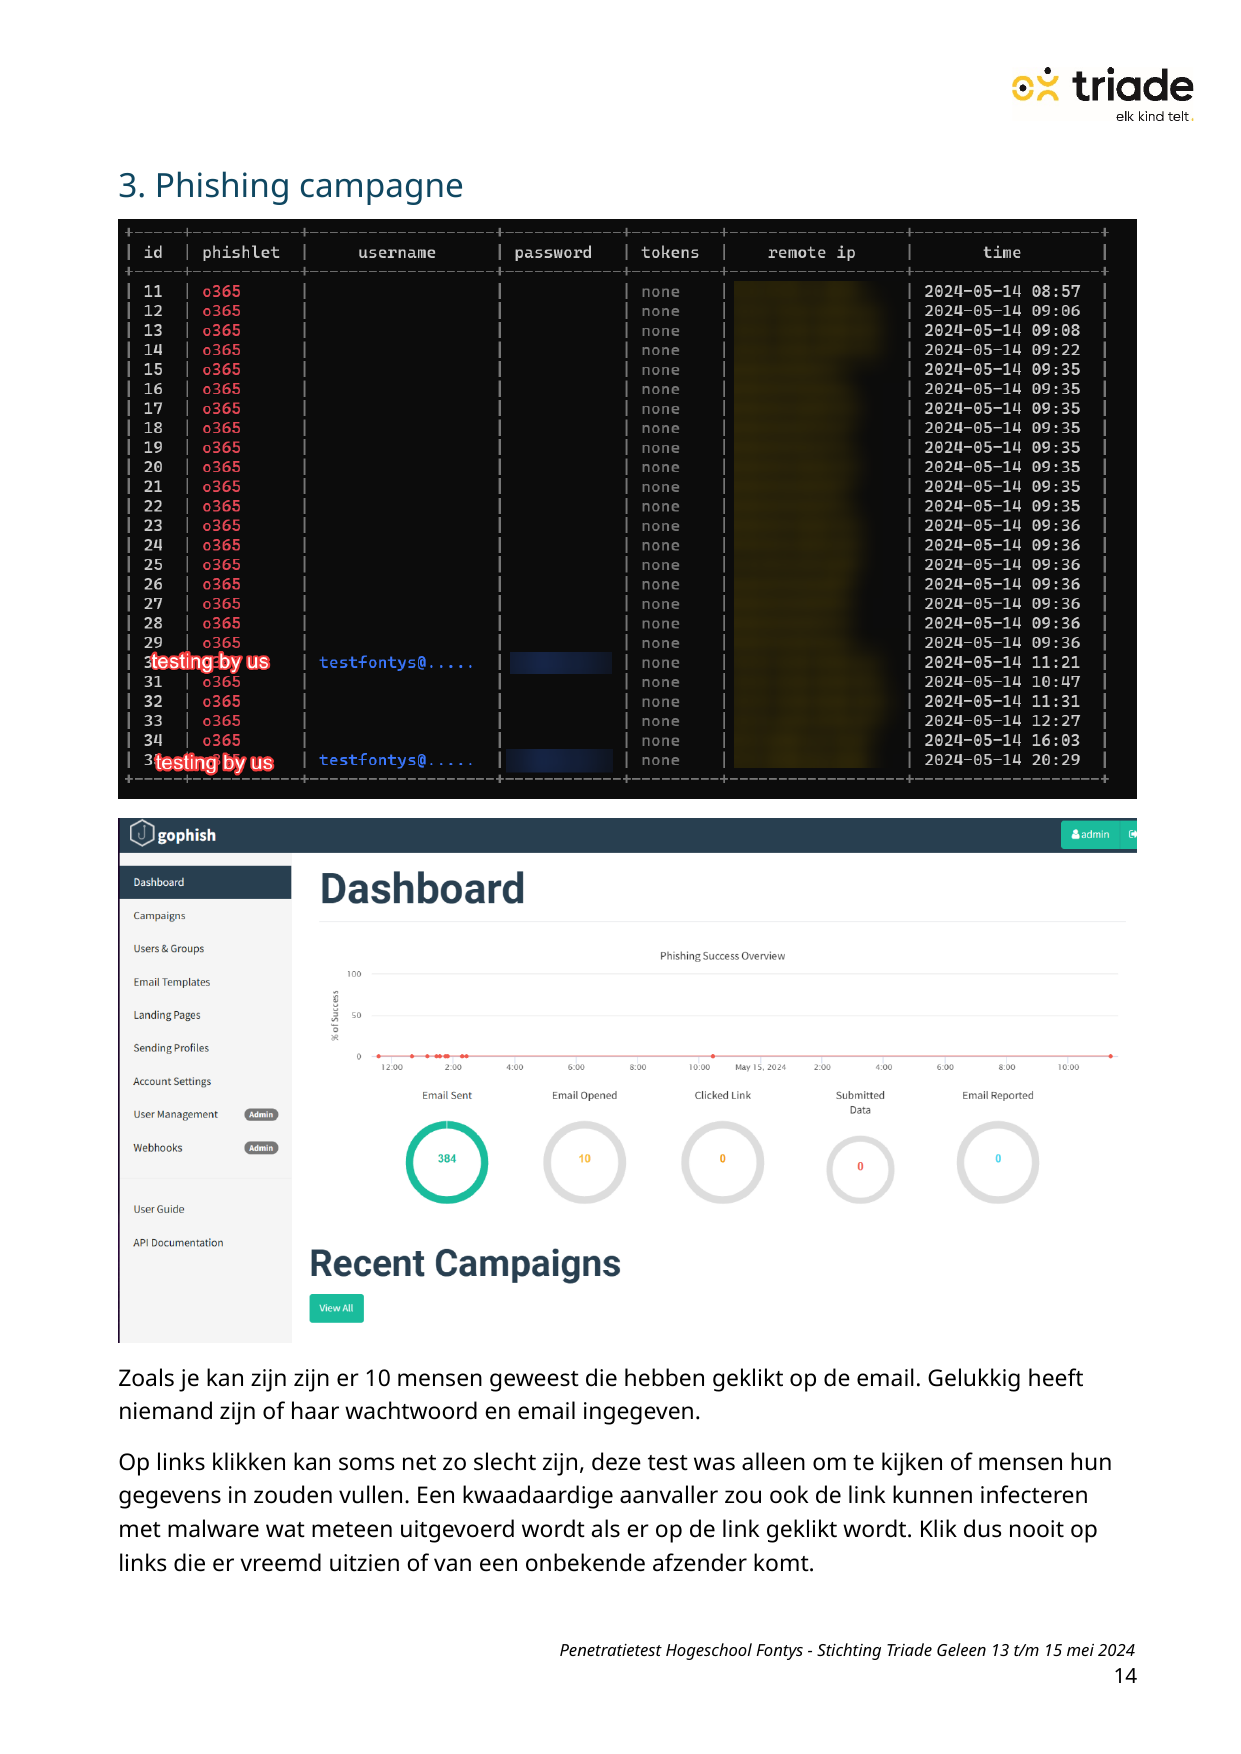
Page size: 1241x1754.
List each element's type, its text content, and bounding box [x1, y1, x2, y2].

text Op links klikken kan soms net zo slecht zijn, deze test was alleen om te kijken of mensen hun gegevens in zouden vullen. Een kwaadaardige aanvaller zou ook de link kunnen infecteren met malware wat meteen uitgevoerd wordt als er op de link geklikt wordt. Klik dus nooit op links die er vreemd uitzien of van een onbekende afzender komt. [118, 1446, 1137, 1578]
picture [118, 219, 1137, 799]
subtitle 3. Phishing campagne [118, 162, 1137, 207]
text Zoals je kan zijn zijn er 10 mensen geweest die hebben geklikt op de email. Gelukkig heeft niemand zijn of haar wachtwoord en email ingegeven. [118, 1361, 1137, 1426]
picture [118, 818, 1137, 1343]
picture [1012, 67, 1194, 121]
